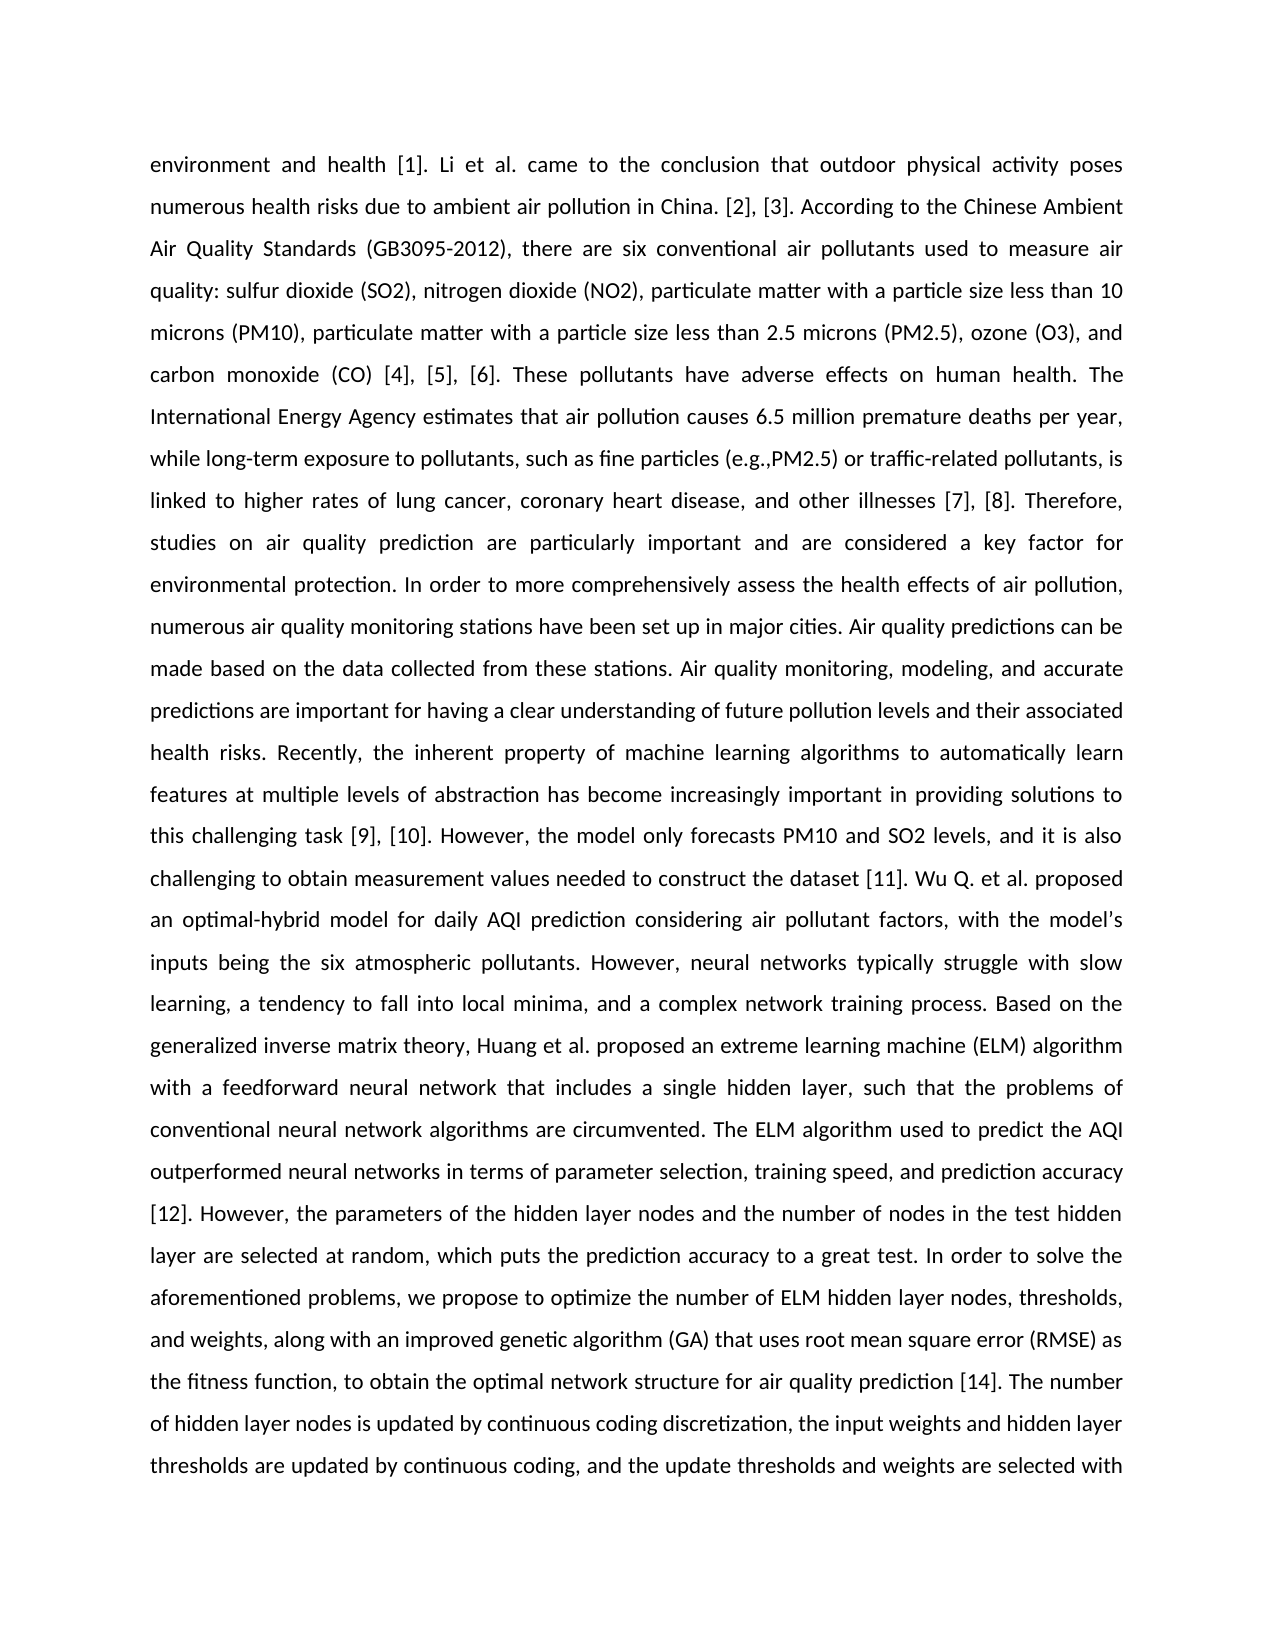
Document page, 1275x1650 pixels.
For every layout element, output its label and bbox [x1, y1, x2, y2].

text [150, 150, 1125, 1479]
